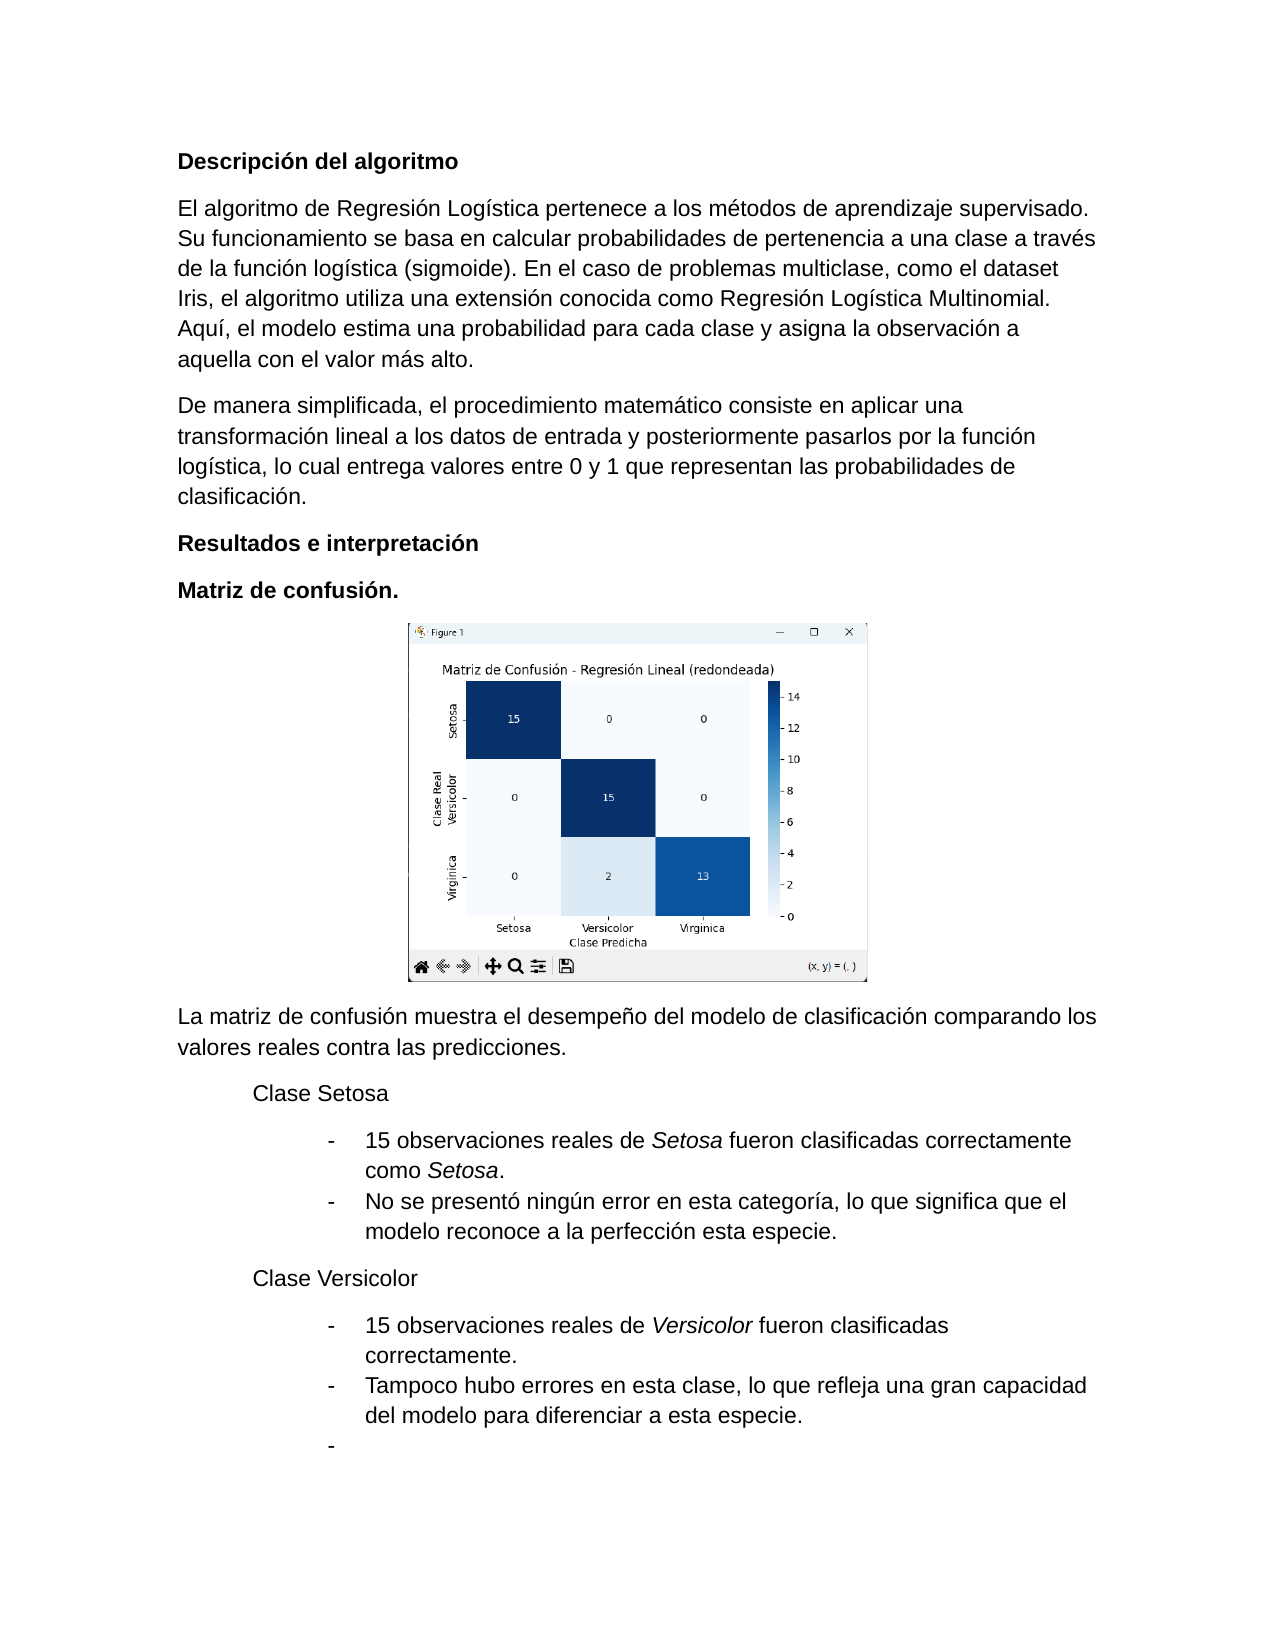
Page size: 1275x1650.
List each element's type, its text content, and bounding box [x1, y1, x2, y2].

text La matriz de confusión muestra el desempeño del modelo de clasificación comparando los valores reales contra las predicciones. [177, 1003, 1098, 1060]
list 15 observaciones reales de Setosa fueron clasificadas correctamente como Setosa. [327, 1127, 1098, 1184]
text El algoritmo de Regresión Logística pertenece a los métodos de aprendizaje supervisado. Su funcionamiento se basa en calcular probabilidades de pertenencia a una clase a través de la función logística (sigmoide). En el caso de problemas multiclase, como el dataset Iris, el algoritmo utiliza una extensión conocida como Regresión Logística Multinomial. Aquí, el modelo estima una probabilidad para cada clase y asigna la observación a aquella con el valor más alto. [177, 194, 1098, 372]
picture [408, 623, 868, 982]
text De manera simplificada, el procedimiento matemático consiste en aplicar una transformación lineal a los datos de entrada y posteriormente pasarlos por la función logística, lo cual entrega valores entre 0 y 1 que representan las probabilidades de clasificación. [177, 392, 1098, 509]
text Matriz de confusión. [177, 577, 1098, 603]
text Clase Setosa [252, 1080, 1098, 1107]
text Clase Versicolor [252, 1265, 1098, 1291]
list Tampoco hubo errores en esta clase, lo que refleja una gran capacidad del modelo para diferenciar a esta especie. [327, 1372, 1098, 1428]
list No se presentó ningún error en esta categoría, lo que significa que el modelo reconoce a la perfección esta especie. [327, 1188, 1098, 1244]
text Descripción del algoritmo [177, 148, 1098, 174]
list 15 observaciones reales de Versicolor fueron clasificadas correctamente. [327, 1312, 1098, 1368]
text Resultados e interpretación [177, 530, 1098, 556]
